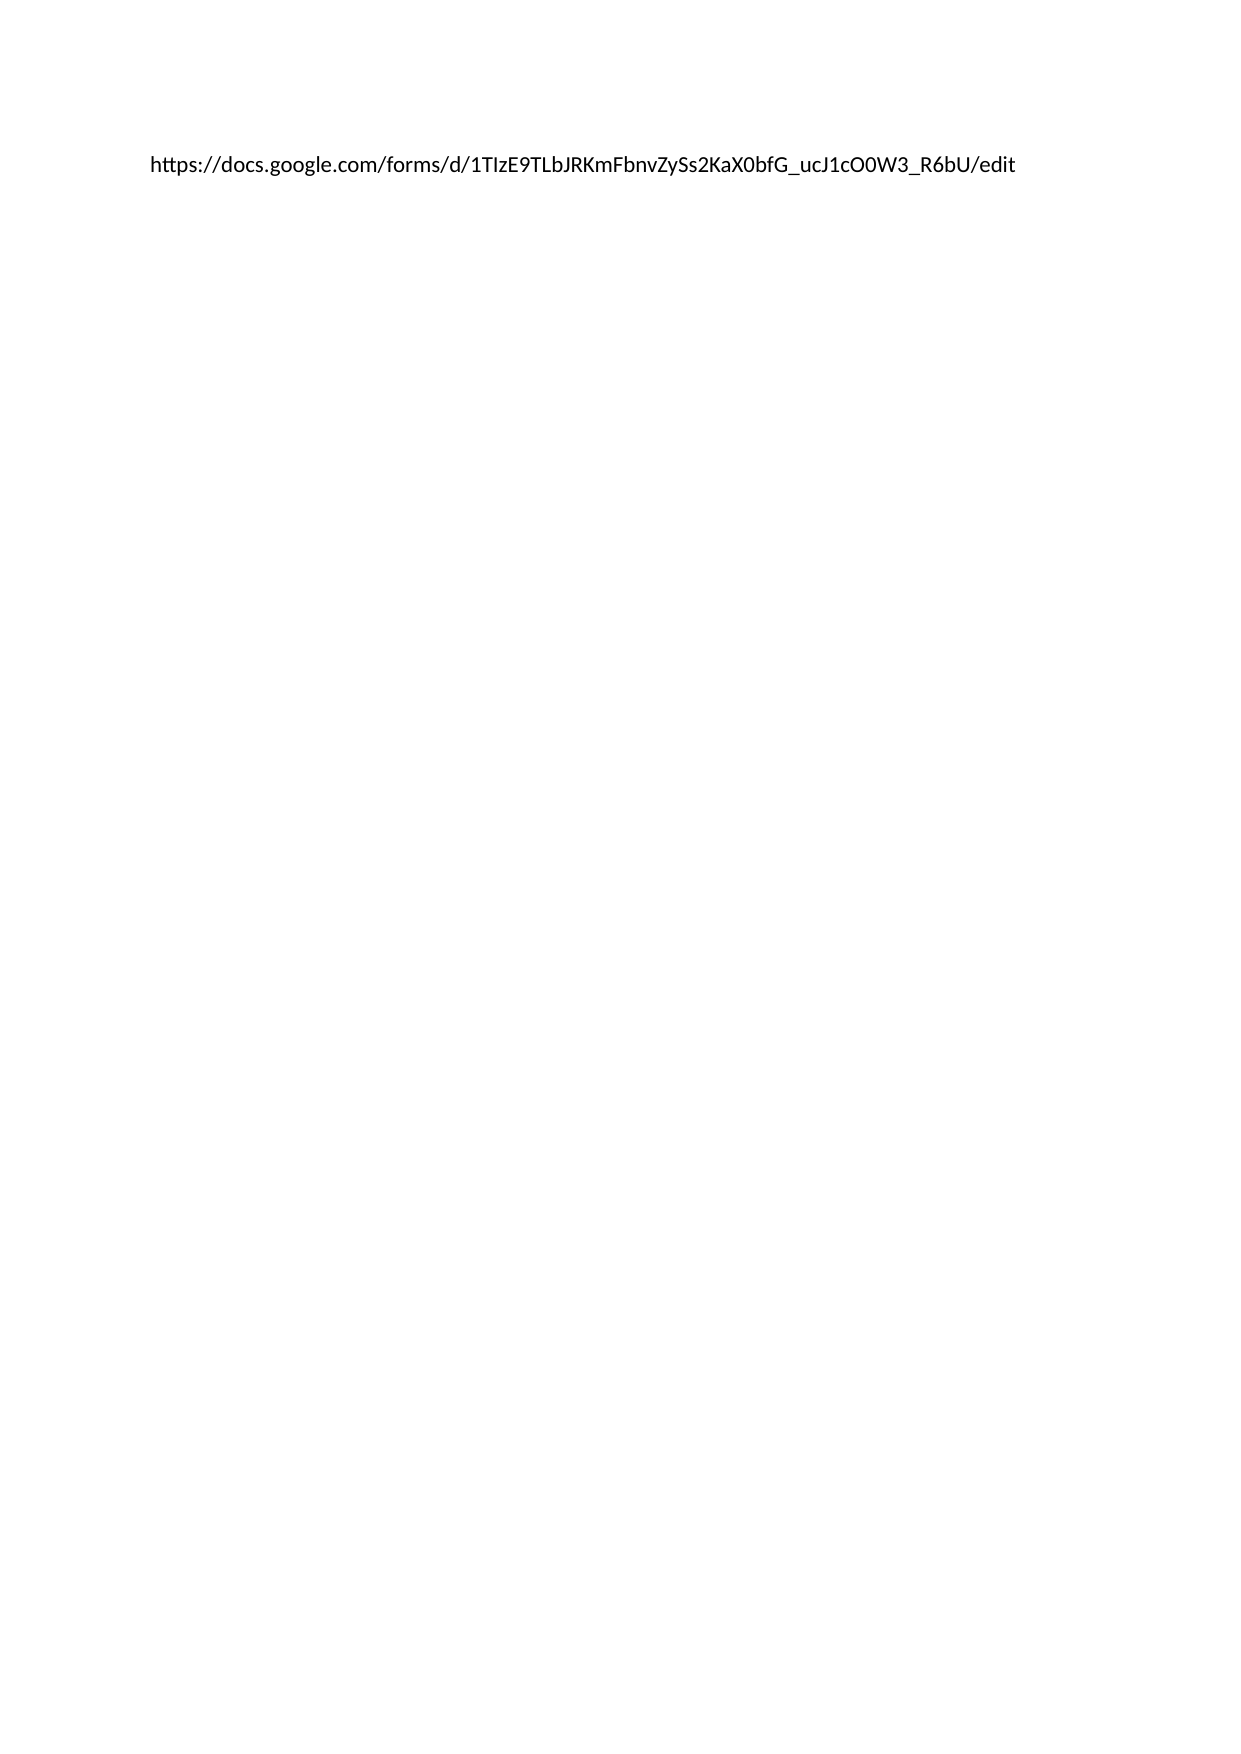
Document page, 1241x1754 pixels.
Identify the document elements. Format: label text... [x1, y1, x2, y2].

text https://docs.google.com/forms/d/1TIzE9TLbJRKmFbnvZySs2KaX0bfG_ucJ1cO0W3_R6bU/edit [150, 150, 1090, 178]
